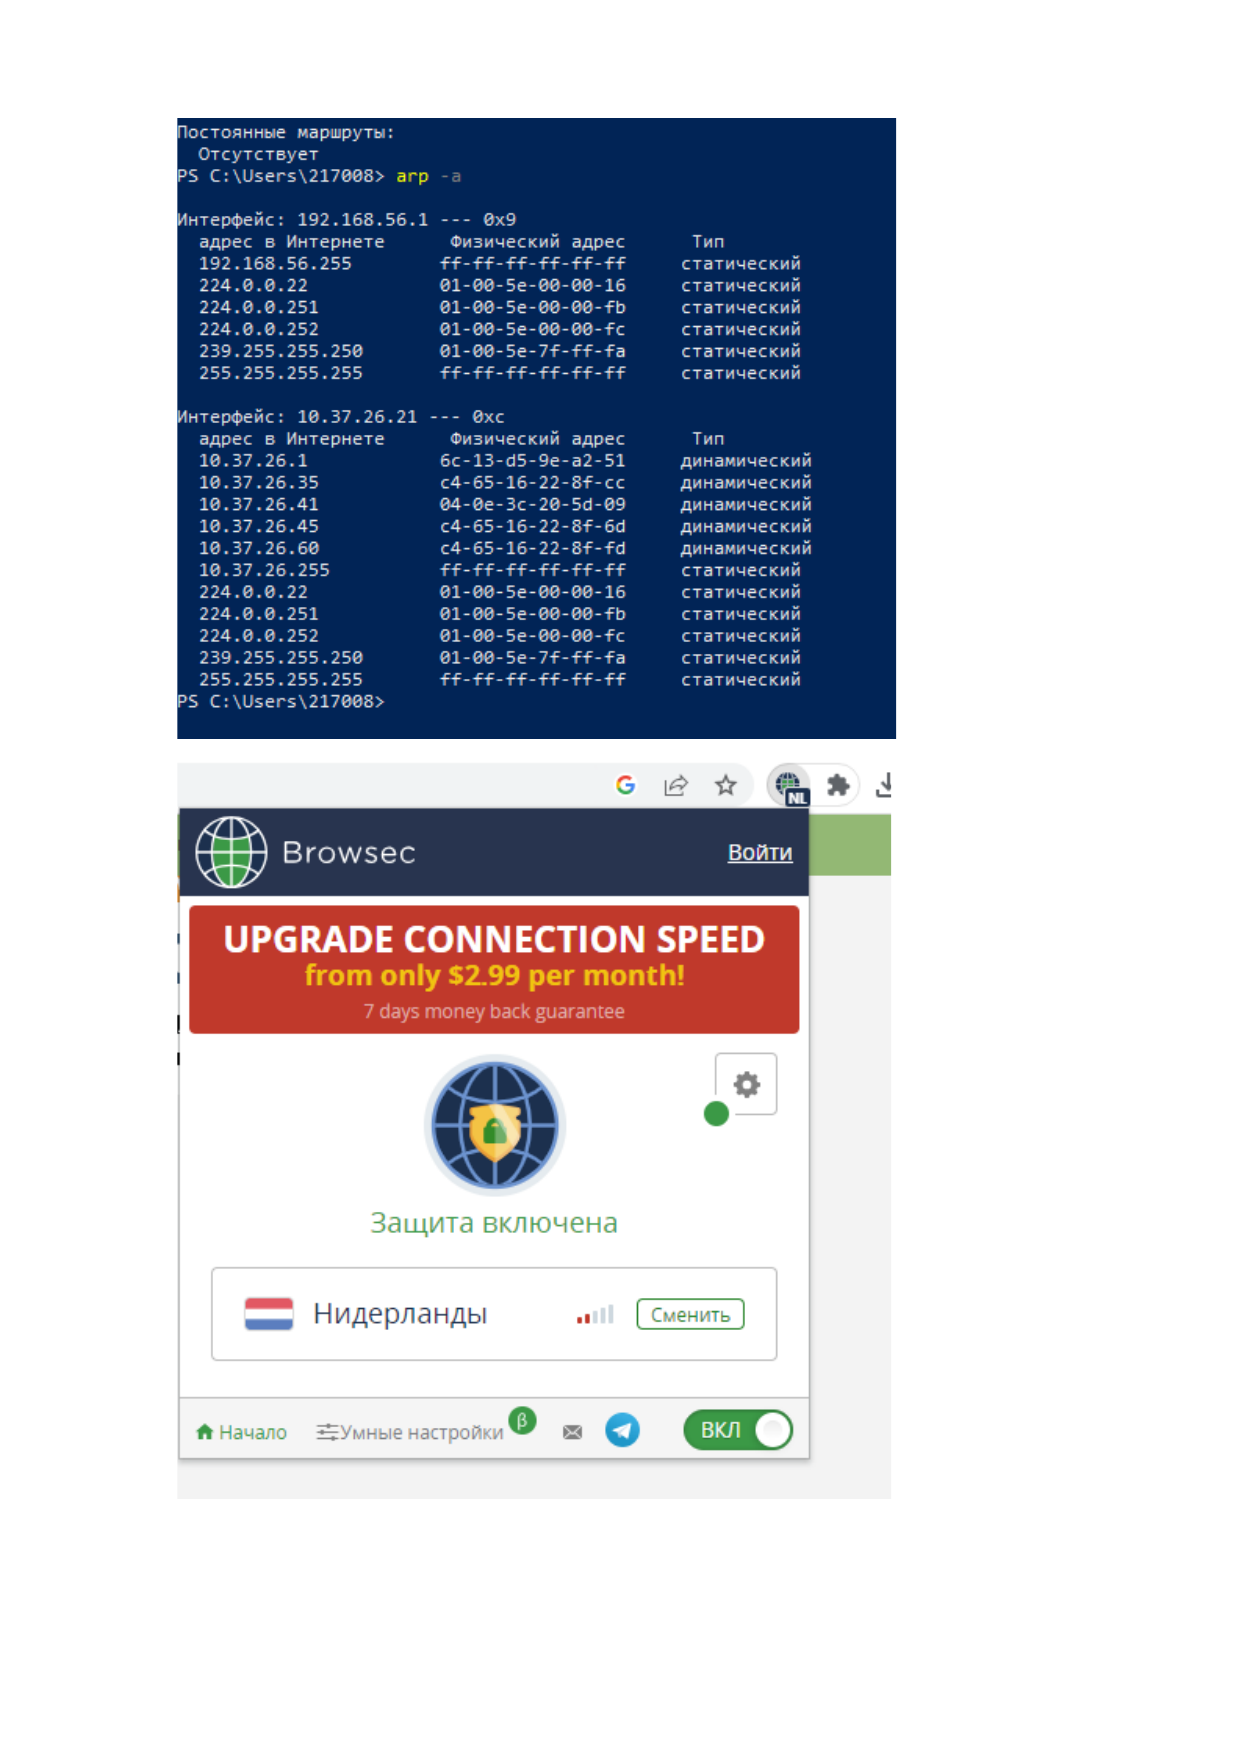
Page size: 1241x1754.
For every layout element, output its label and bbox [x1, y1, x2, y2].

picture [177, 757, 892, 1499]
picture [177, 118, 897, 739]
